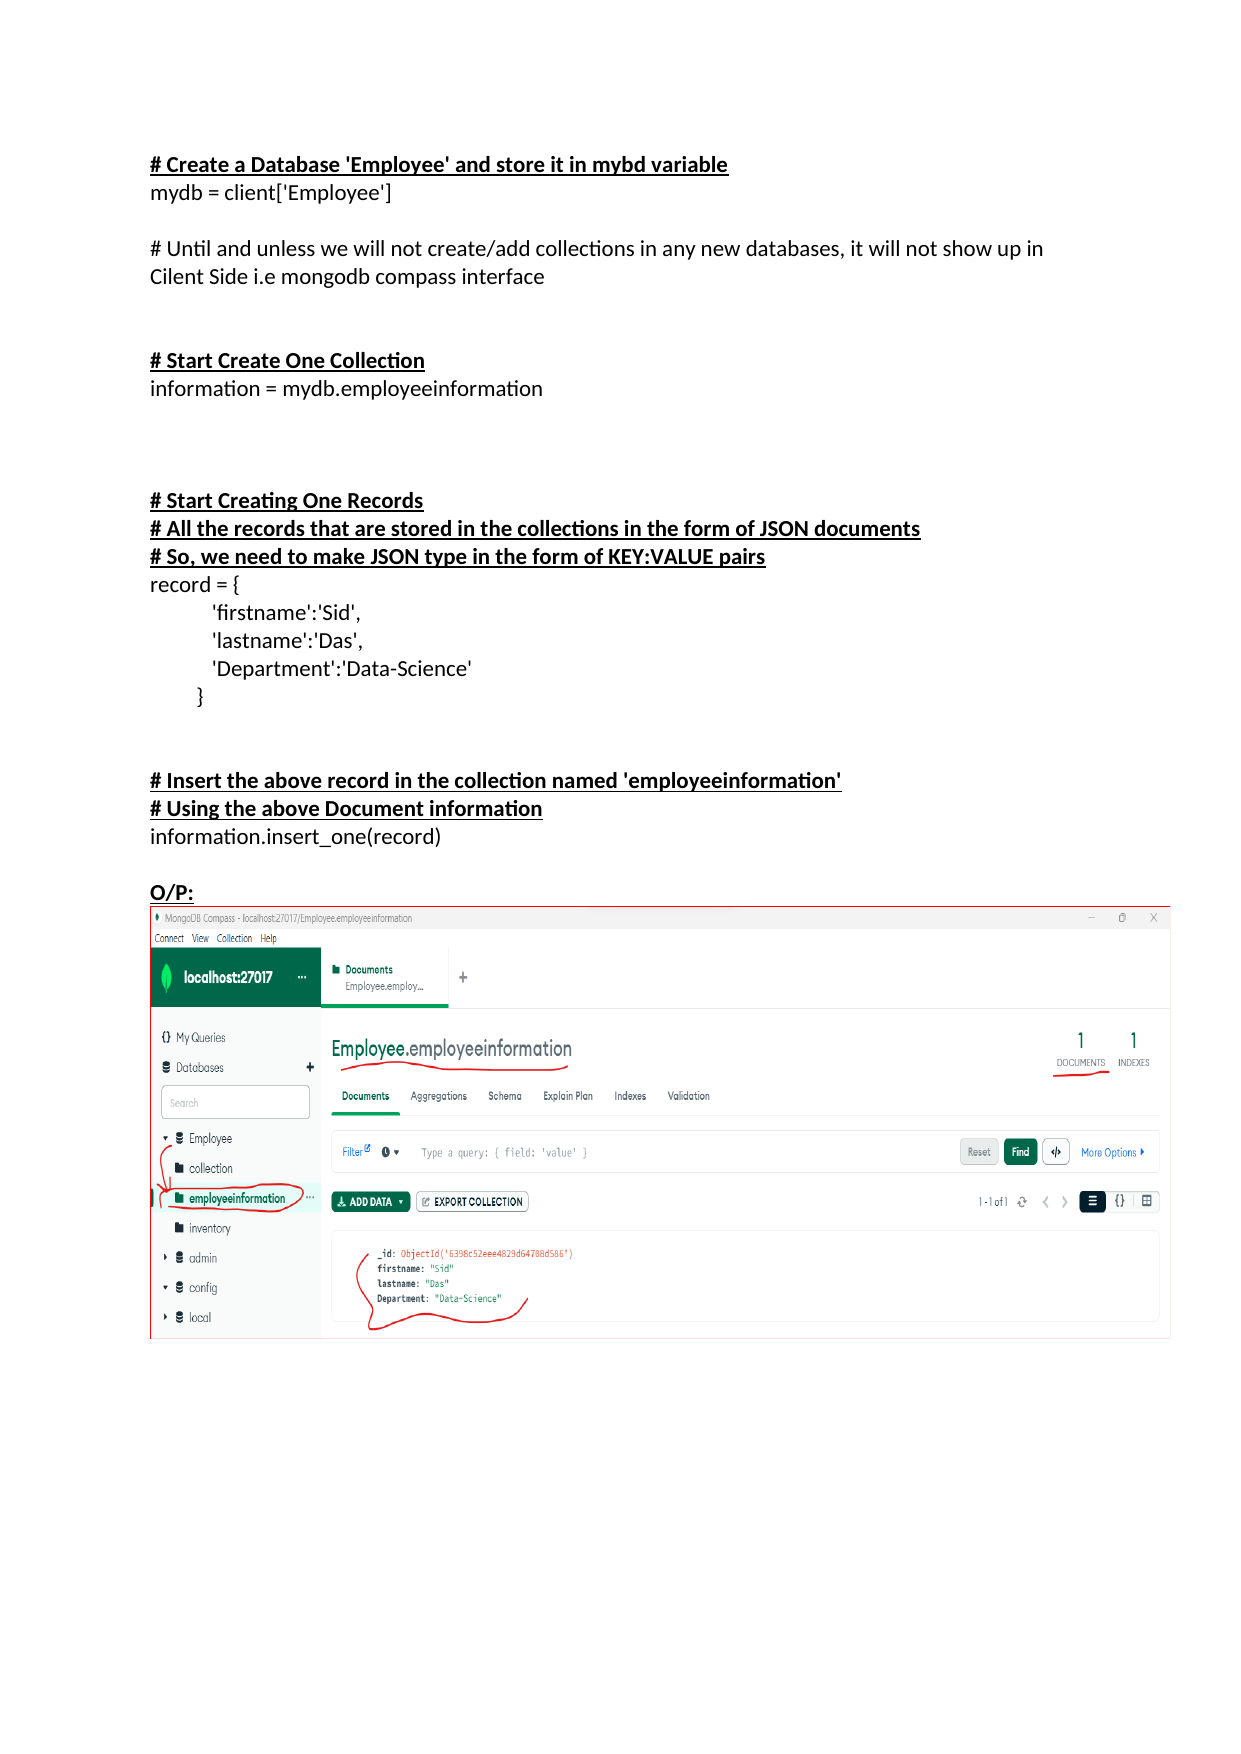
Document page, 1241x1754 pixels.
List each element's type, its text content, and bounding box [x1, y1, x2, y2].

text 'Department':'Data-Science' [150, 654, 1090, 682]
text 'firstname':'Sid', [150, 598, 1090, 626]
text # Until and unless we will not create/add collections in any new databases, it will not show up in Cilent Side i.e mongodb compass interface [150, 234, 1090, 290]
text # Start Creating One Records [150, 486, 1090, 514]
text } [150, 682, 1090, 710]
text information = mydb.employeeinformation [150, 374, 1090, 402]
text # Create a Database 'Employee' and store it in mybd variable [150, 150, 1090, 178]
text mydb = client['Employee'] [150, 178, 1090, 206]
text information.insert_one(record) [150, 822, 1090, 851]
text # Insert the above record in the collection named 'employeeinformation' [150, 766, 1090, 794]
text 'lastname':'Das', [150, 626, 1090, 654]
text # Start Create One Collection [150, 346, 1090, 374]
picture [150, 906, 1171, 1339]
text # All the records that are stored in the collections in the form of JSON documents [150, 514, 1090, 542]
text O/P: [150, 878, 1090, 906]
text # So, we need to make JSON type in the form of KEY:VALUE pairs [150, 542, 1090, 570]
text # Using the above Document information [150, 794, 1090, 822]
text record = { [150, 570, 1090, 598]
